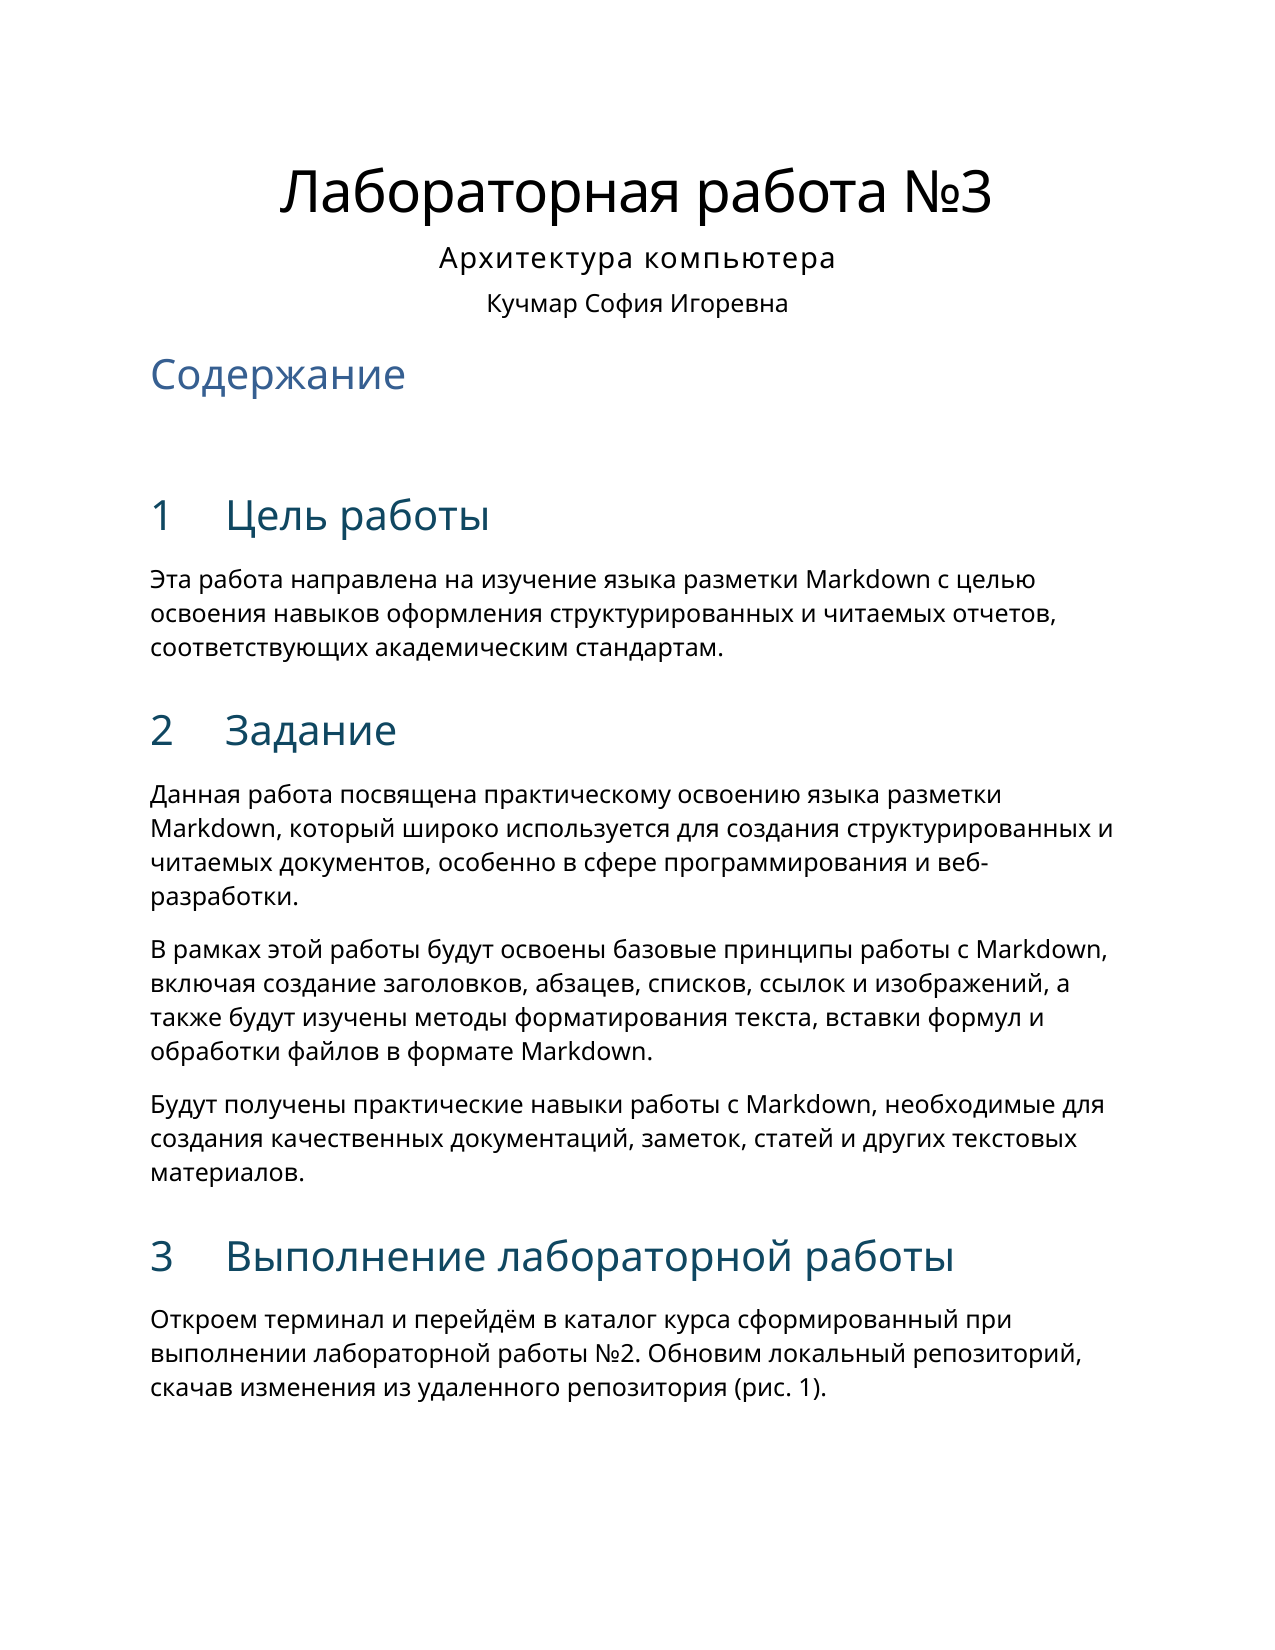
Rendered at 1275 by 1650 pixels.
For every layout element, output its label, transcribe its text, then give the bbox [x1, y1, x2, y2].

text В рамках этой работы будут освоены базовые принципы работы с Markdown, включая создание заголовков, абзацев, списков, ссылок и изображений, а также будут изучены методы форматирования текста, вставки формул и обработки файлов в формате Markdown. [150, 932, 1125, 1068]
subtitle 3 Выполнение лабораторной работы [150, 1226, 1125, 1283]
subtitle 1 Цель работы [150, 486, 1125, 543]
text Будут получены практические навыки работы с Markdown, необходимые для создания качественных документаций, заметок, статей и других текстовых материалов. [150, 1087, 1125, 1189]
subtitle Архитектура компьютера [150, 238, 1125, 277]
text Откроем терминал и перейдём в каталог курса сформированный при выполнении лабораторной работы №2. Обновим локальный репозиторий, скачав изменения из удаленного репозитория (рис. 1). [150, 1302, 1125, 1404]
text Эта работа направлена на изучение языка разметки Markdown с целью освоения навыков оформления структурированных и читаемых отчетов, соответствующих академическим стандартам. [150, 562, 1125, 664]
text Данная работа посвящена практическому освоению языка разметки Markdown, который широко используется для создания структурированных и читаемых документов, особенно в сфере программирования и веб-разработки. [150, 777, 1125, 913]
text Кучмар София Игоревна [150, 286, 1125, 320]
title Лабораторная работа №3 [150, 150, 1125, 229]
subtitle 2 Задание [150, 701, 1125, 758]
